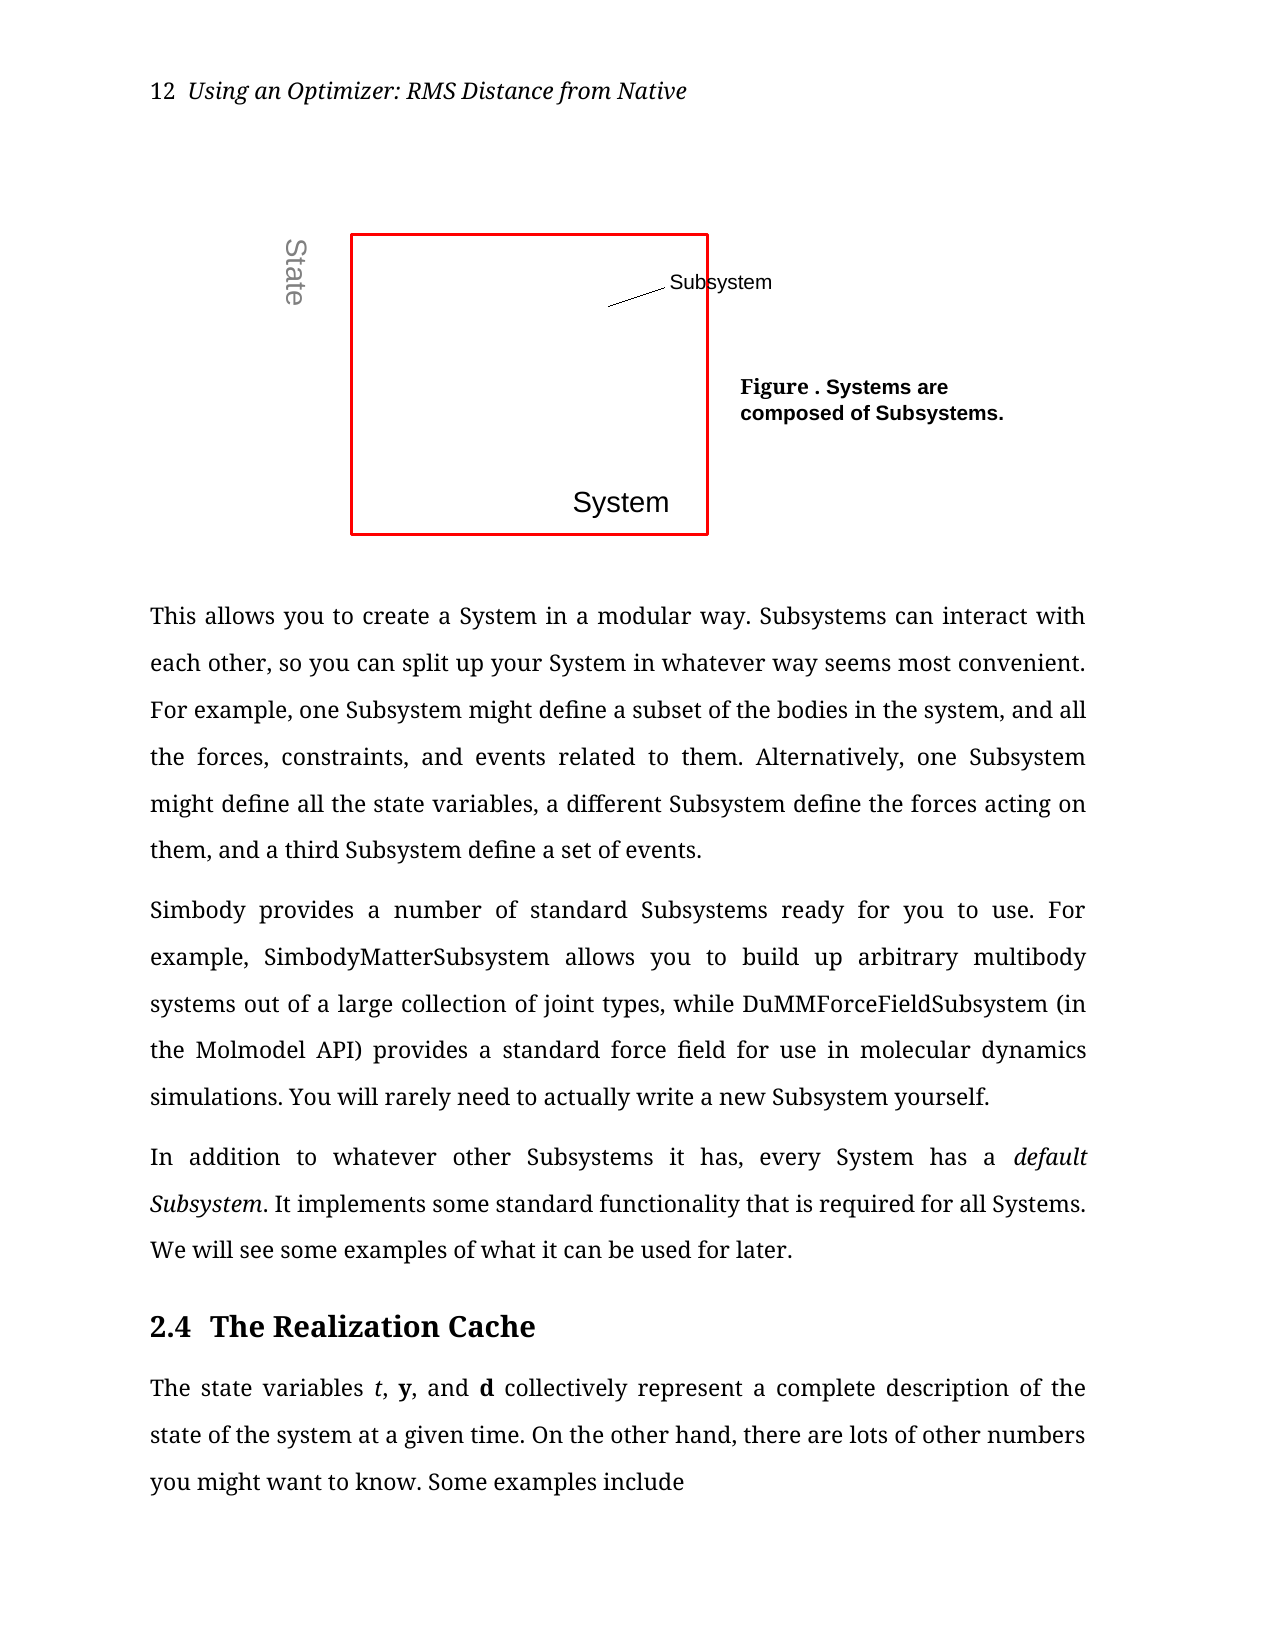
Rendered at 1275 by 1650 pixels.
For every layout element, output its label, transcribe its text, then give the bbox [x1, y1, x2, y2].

text In addition to whatever other Subsystems it has, every System has a default Subsystem. It implements some standard functionality that is required for all Systems. We will see some examples of what it can be used for later. [150, 1141, 1087, 1266]
text Simbody provides a number of standard Subsystems ready for you to use. For example, SimbodyMatterSubsystem allows you to build up arbitrary multibody systems out of a large collection of joint types, while DuMMForceFieldSubsystem (in the Molmodel API) provides a standard force field for use in molecular dynamics simulations. You will rarely need to actually write a new Subsystem yourself. [150, 894, 1087, 1112]
subtitle The Realization Cache [150, 1306, 1087, 1346]
text This allows you to create a System in a modular way. Subsystems can interact with each other, so you can split up your System in whatever way seems most convenient. For example, one Subsystem might define a subset of the bodies in the system, and all the forces, constraints, and events related to them. Alternatively, one Subsystem might define all the state variables, a different Subsystem define the forces acting on them, and a third Subsystem define a set of events. [150, 600, 1087, 866]
text The state variables t, y, and d collectively represent a complete description of the state of the system at a given time. On the other hand, there are lots of other numbers you might want to know. Some examples include [150, 1372, 1087, 1497]
